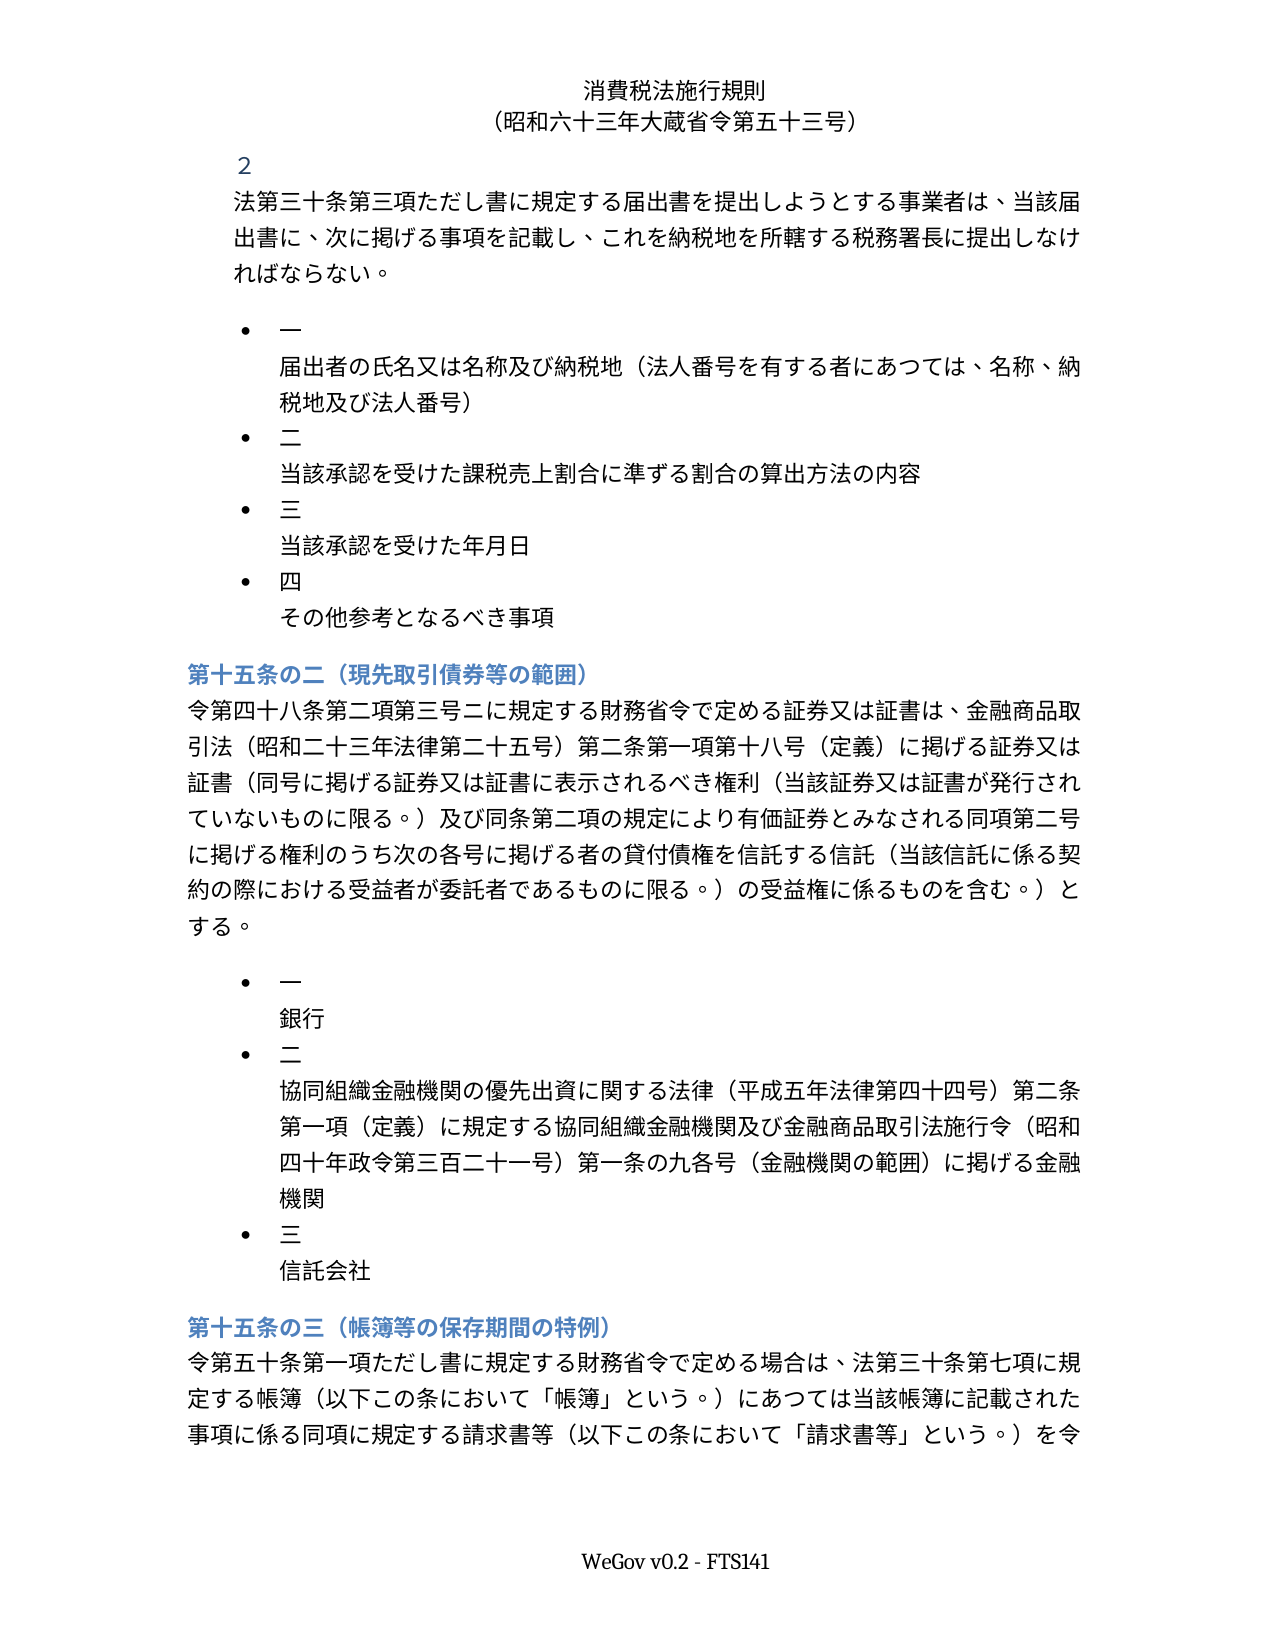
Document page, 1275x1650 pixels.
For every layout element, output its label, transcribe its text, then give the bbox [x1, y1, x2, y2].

list 三 当該承認を受けた年月日 [242, 494, 1087, 561]
list 二 当該承認を受けた課税売上割合に準ずる割合の算出方法の内容 [242, 422, 1087, 489]
list 三 信託会社 [242, 1219, 1087, 1286]
subtitle ２ [233, 150, 1087, 181]
subtitle 第十五条の二（現先取引債券等の範囲） [187, 659, 1087, 690]
list 一 届出者の氏名又は名称及び納税地（法人番号を有する者にあつては、名称、納税地及び法人番号） [242, 314, 1087, 418]
list 四 その他参考となるべき事項 [242, 566, 1087, 633]
text 令第四十八条第二項第三号ニに規定する財務省令で定める証券又は証書は、金融商品取引法（昭和二十三年法律第二十五号）第二条第一項第十八号（定義）に掲げる証券又は証書（同号に掲げる証券又は証書に表示されるべき権利（当該証券又は証書が発行されていないものに限る。）及び同条第二項の規定により有価証券とみなされる同項第二号に掲げる権利のうち次の各号に掲げる者の貸付債権を信託する信託（当該信託に係る契約の際における受益者が委託者であるものに限る。）の受益権に係るものを含む。）とする。 [187, 695, 1087, 942]
list 二 協同組織金融機関の優先出資に関する法律（平成五年法律第四十四号）第二条第一項（定義）に規定する協同組織金融機関及び金融商品取引法施行令（昭和四十年政令第三百二十一号）第一条の九各号（金融機関の範囲）に掲げる金融機関 [242, 1039, 1087, 1214]
text 法第三十条第三項ただし書に規定する届出書を提出しようとする事業者は、当該届出書に、次に掲げる事項を記載し、これを納税地を所轄する税務署長に提出しなければならない。 [233, 186, 1087, 289]
list 一 銀行 [242, 967, 1087, 1034]
subtitle 第十五条の三（帳簿等の保存期間の特例） [187, 1311, 1087, 1343]
